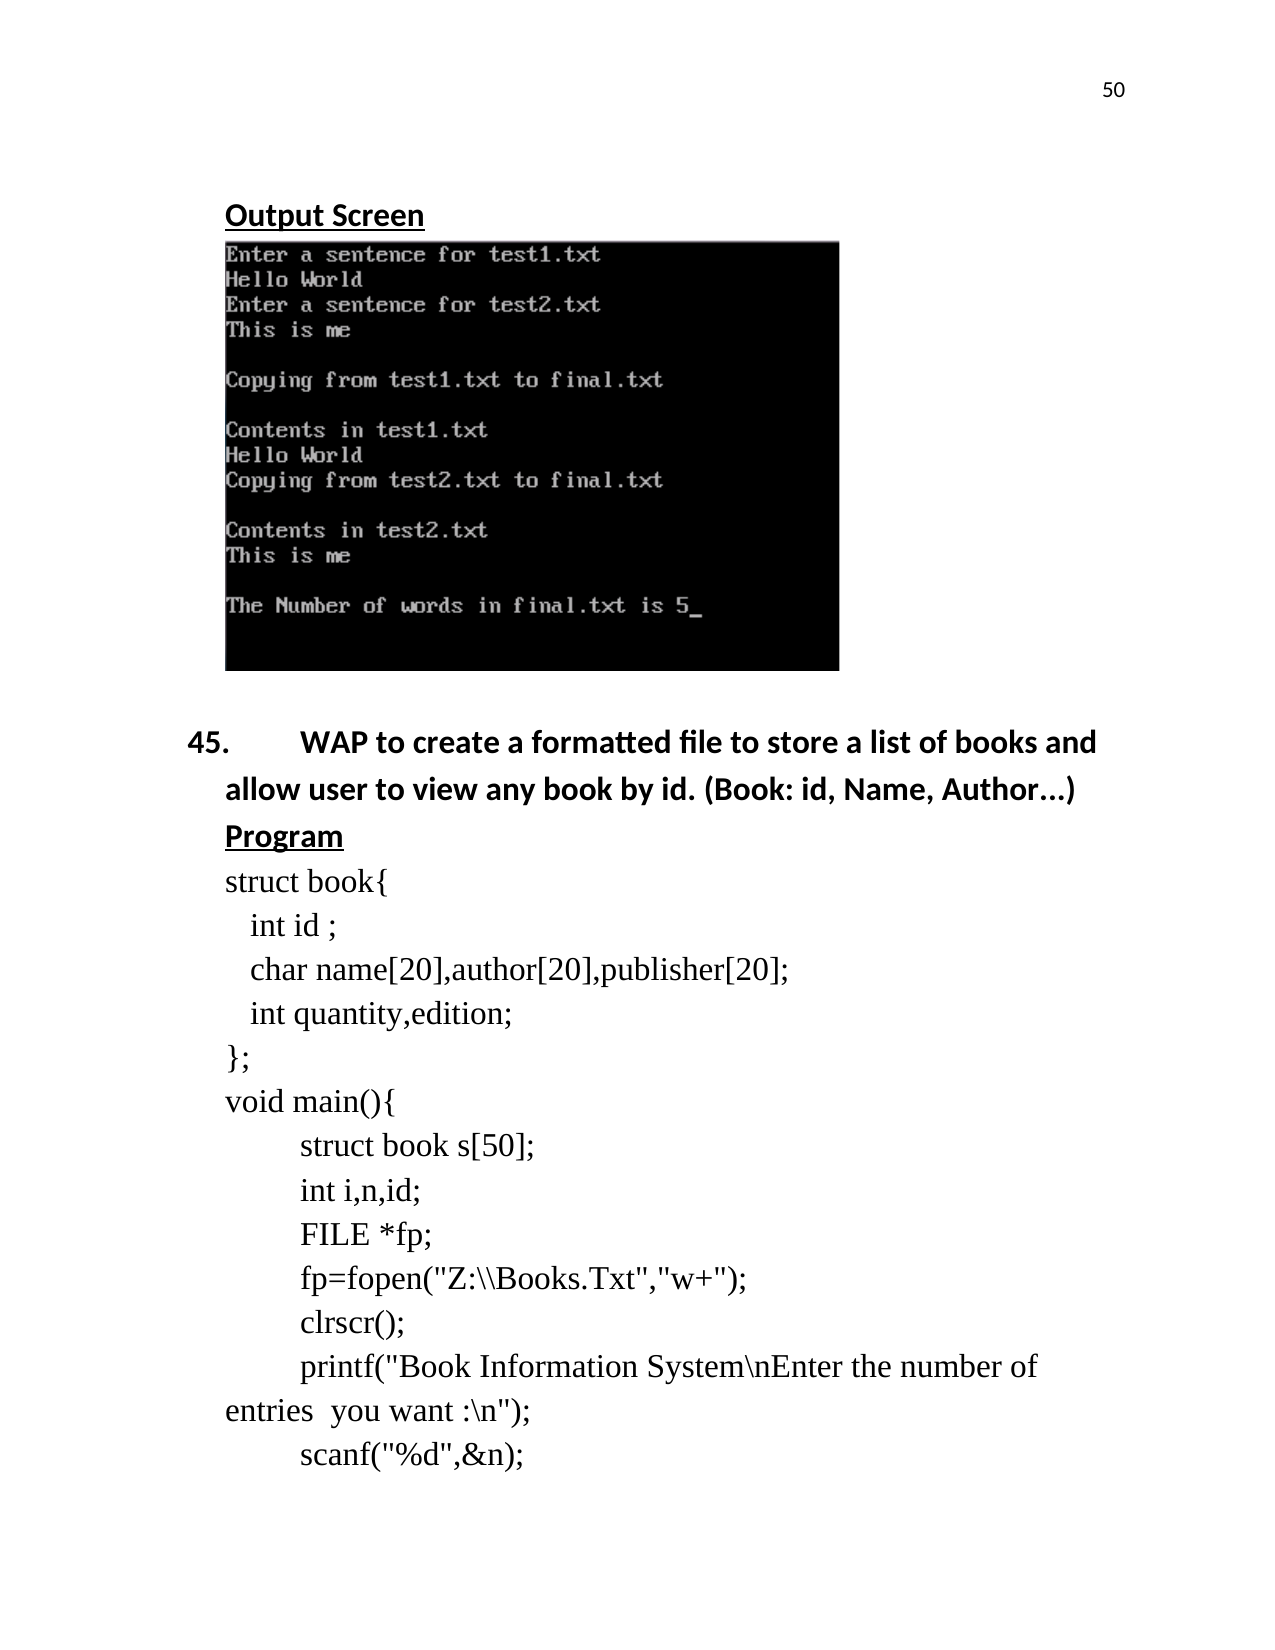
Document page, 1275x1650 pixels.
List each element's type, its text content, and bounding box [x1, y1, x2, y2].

list FILE *fp; [225, 1214, 1125, 1252]
list Program [225, 814, 1125, 855]
list scanf("%d",&n); [225, 1434, 1125, 1472]
list }; [225, 1038, 1125, 1076]
list void main(){ [225, 1082, 1125, 1120]
list fp=fopen("Z:\\Books.Txt","w+"); [225, 1258, 1125, 1296]
list char name[20],author[20],publisher[20]; [225, 949, 1125, 988]
list WAP to create a formatted file to store a list of books and allow user to view any book by id. (Book: id, Name, Author...) [187, 721, 1125, 808]
list printf("Book Information System\nEnter the number of entries you want :\n"); [225, 1346, 1125, 1428]
list int quantity,edition; [225, 993, 1125, 1032]
picture [225, 240, 840, 671]
list int i,n,id; [225, 1170, 1125, 1208]
list clrscr(); [225, 1302, 1125, 1340]
list struct book s[50]; [225, 1126, 1125, 1164]
list int id ; [225, 905, 1125, 944]
list struct book{ [225, 861, 1125, 900]
